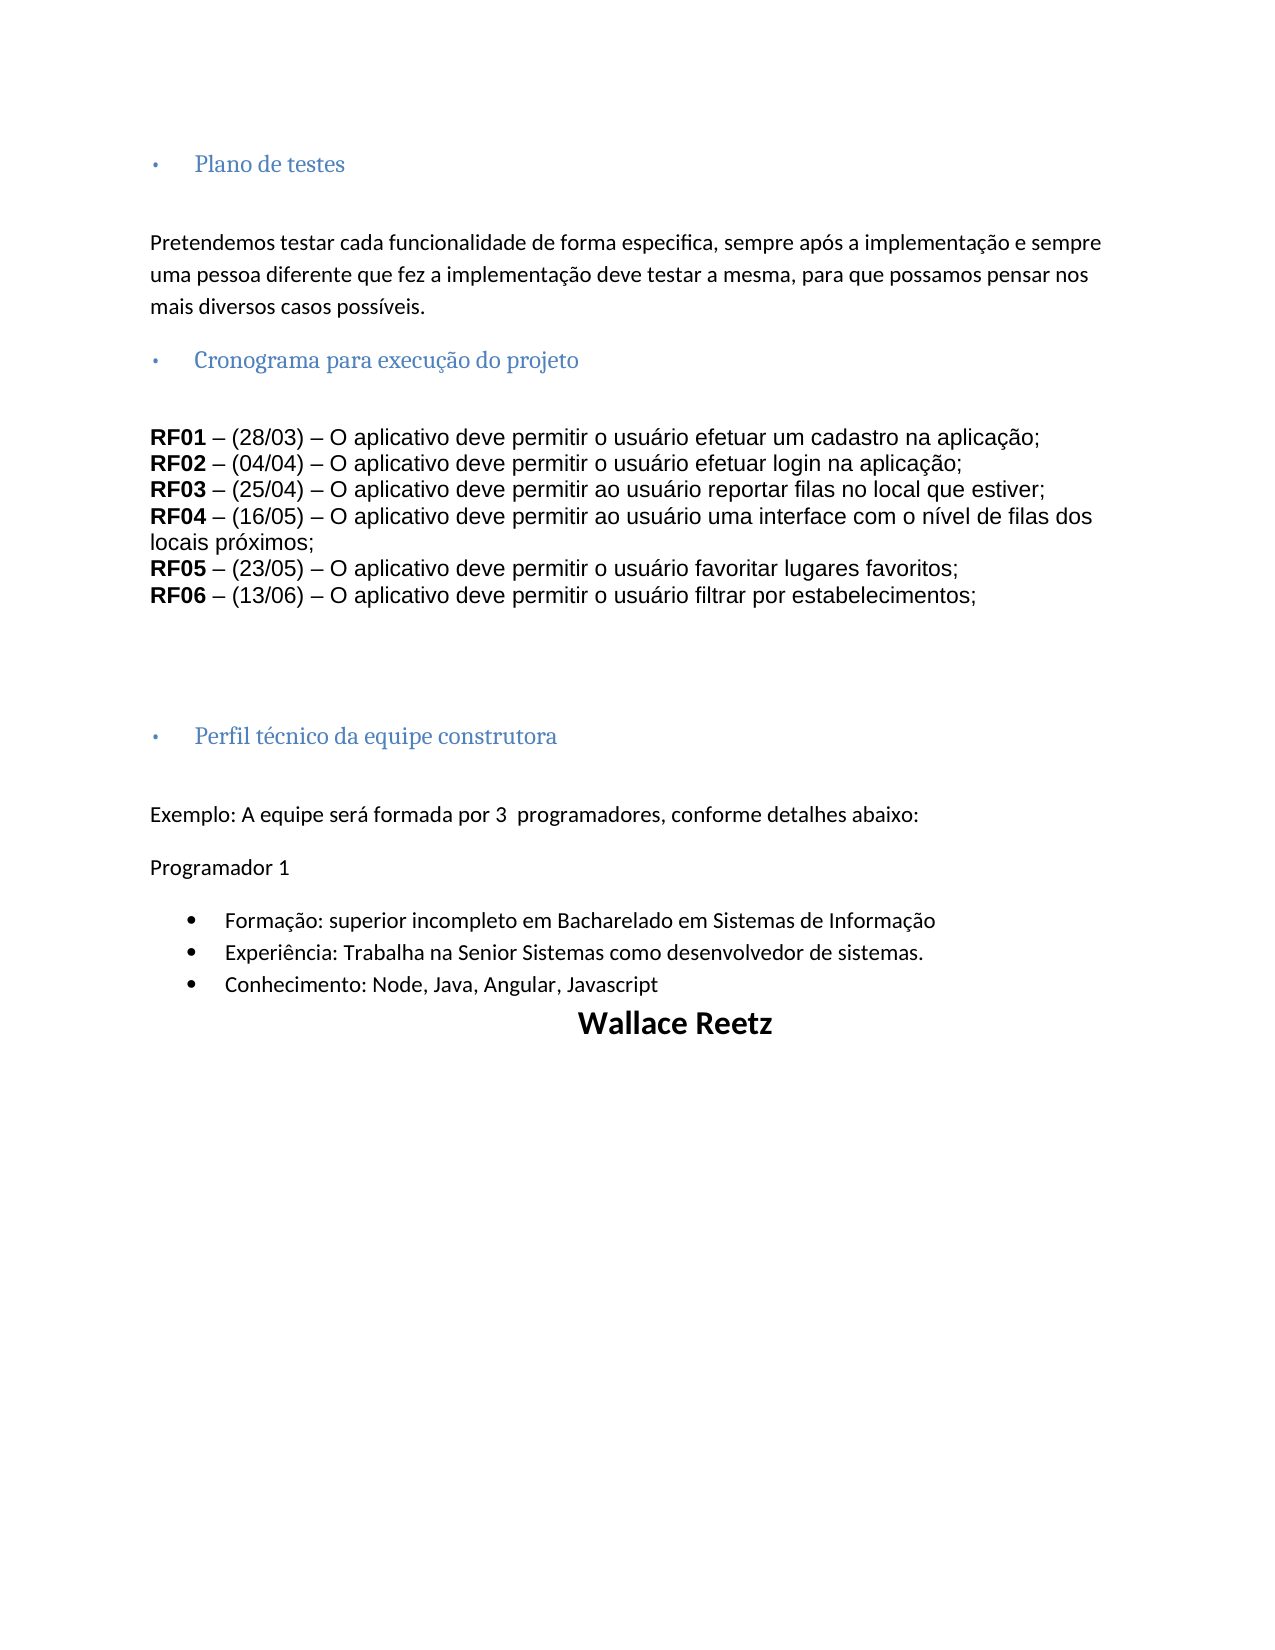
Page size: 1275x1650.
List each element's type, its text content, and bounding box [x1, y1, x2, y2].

list Conhecimento: Node, Java, Angular, Javascript [187, 970, 1125, 998]
text Programador 1 [150, 853, 1125, 881]
text RF05 – (23/05) – O aplicativo deve permitir o usuário favoritar lugares favoritos; [150, 555, 1125, 582]
text RF01 – (28/03) – O aplicativo deve permitir o usuário efetuar um cadastro na aplicação; [150, 424, 1125, 450]
text RF02 – (04/04) – O aplicativo deve permitir o usuário efetuar login na aplicação; [150, 450, 1125, 476]
text Exemplo: A equipe será formada por 3 programadores, conforme detalhes abaixo: [150, 800, 1125, 828]
list Experiência: Trabalha na Senior Sistemas como desenvolvedor de sistemas. [187, 938, 1125, 966]
list Plano de testes [150, 150, 1125, 179]
text RF04 – (16/05) – O aplicativo deve permitir ao usuário uma interface com o nível de filas dos locais próximos; [150, 503, 1125, 555]
text RF06 – (13/06) – O aplicativo deve permitir o usuário filtrar por estabelecimentos; [150, 582, 1125, 608]
list Perfil técnico da equipe construtora [150, 722, 1125, 750]
list Wallace Reetz [225, 1002, 1125, 1043]
text RF03 – (25/04) – O aplicativo deve permitir ao usuário reportar filas no local que estiver; [150, 476, 1125, 503]
list Cronograma para execução do projeto [150, 346, 1125, 374]
text Pretendemos testar cada funcionalidade de forma especifica, sempre após a implementação e sempre uma pessoa diferente que fez a implementação deve testar a mesma, para que possamos pensar nos mais diversos casos possíveis. [150, 228, 1125, 321]
list Formação: superior incompleto em Bacharelado em Sistemas de Informação [187, 906, 1125, 934]
